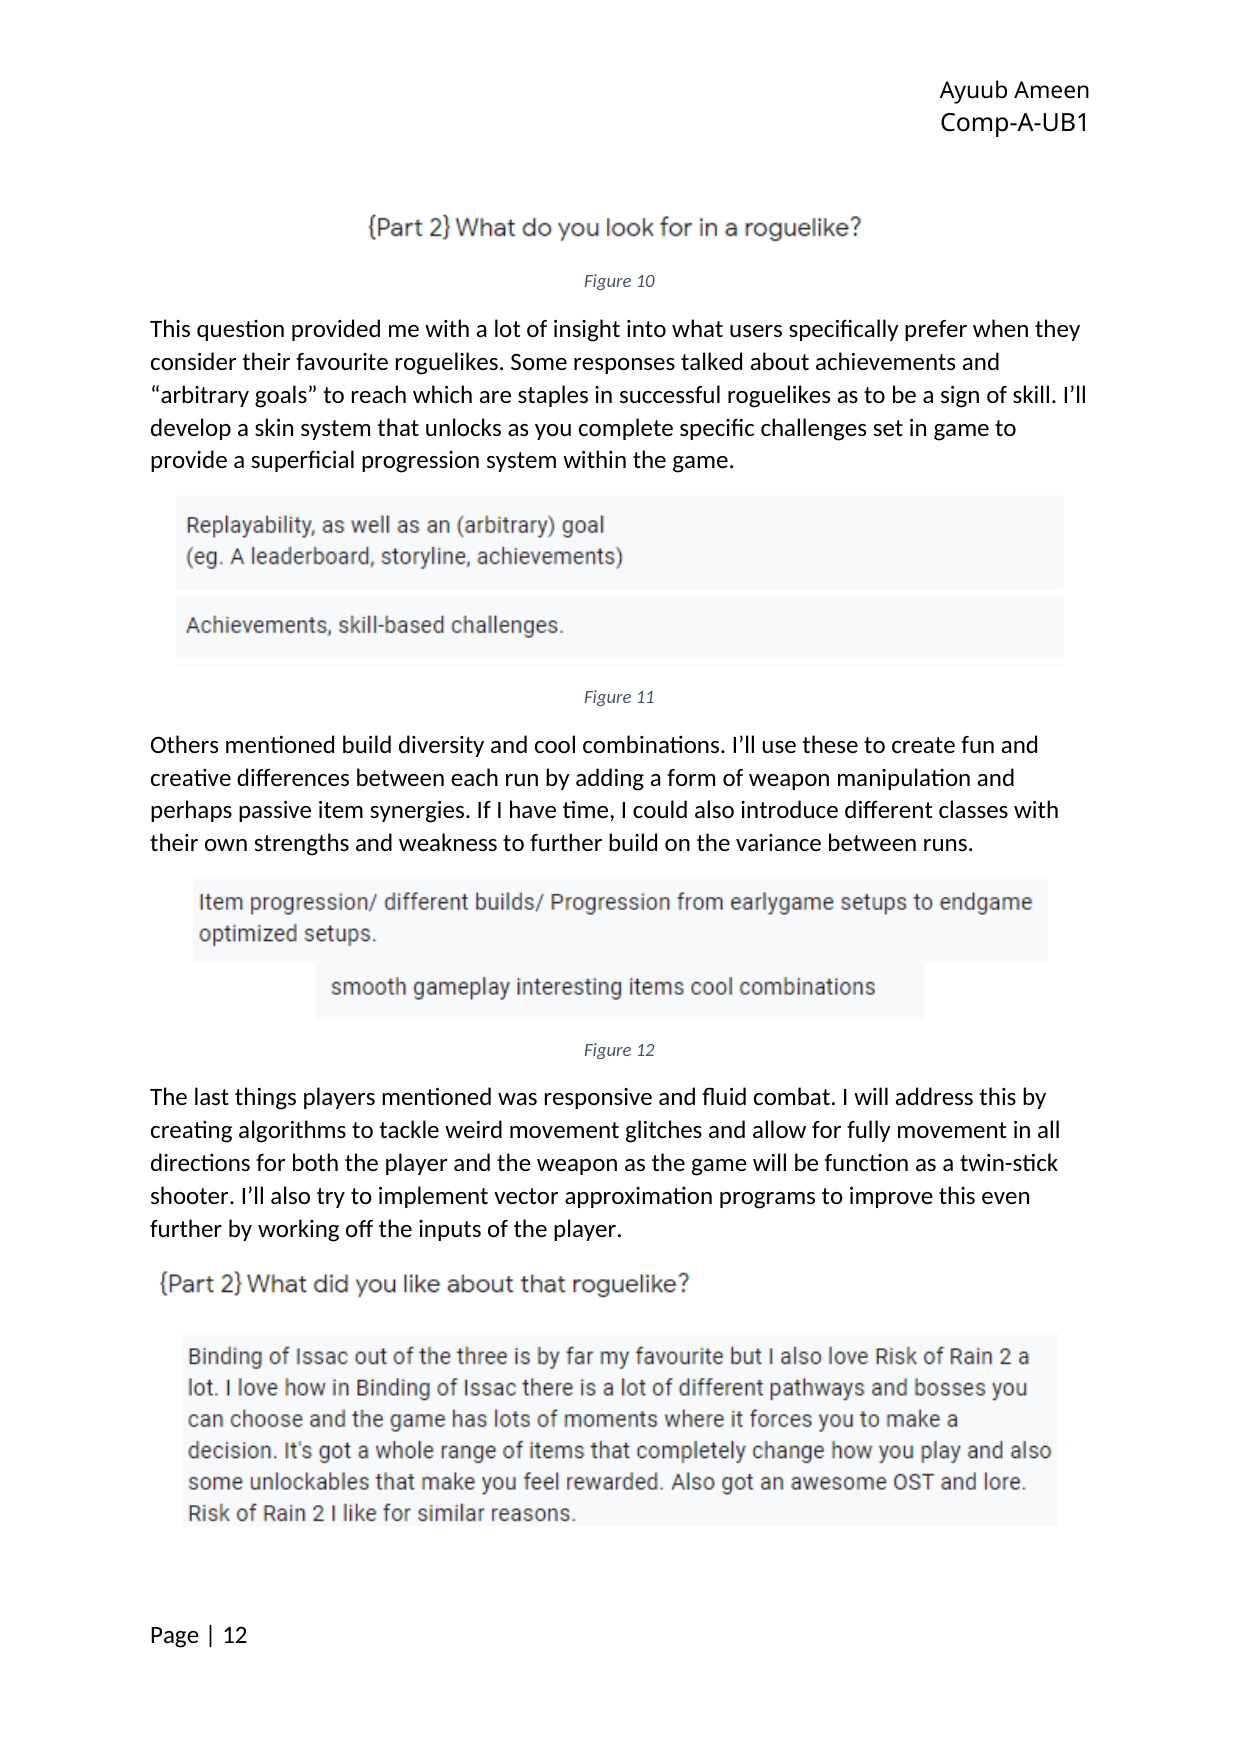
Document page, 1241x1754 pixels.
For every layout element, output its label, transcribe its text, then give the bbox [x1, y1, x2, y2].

text Figure 11 [150, 685, 1090, 708]
picture [150, 1262, 713, 1315]
text Others mentioned build diversity and cool combinations. I’ll use these to create fun and creative differences between each run by adding a form of weapon manipulation and perhaps passive item synergies. If I have time, I could also introduce different classes with their own strengths and weakness to further build on the variance between runs. [150, 729, 1090, 858]
text Figure 10 [150, 269, 1090, 292]
picture [316, 963, 924, 1019]
picture [192, 877, 1048, 962]
text Figure 12 [150, 1038, 1090, 1061]
picture [360, 207, 880, 251]
text The last things players mentioned was responsive and fluid combat. I will address this by creating algorithms to tackle weird movement glitches and allow for fully movement in all directions for both the player and the weapon as the game will be function as a twin-stick shooter. I’ll also try to implement vector approximation programs to improve this even further by working off the inputs of the player. [150, 1081, 1090, 1244]
text This question provided me with a lot of insight into what users specifically prefer when they consider their favourite roguelikes. Some responses talked about achievements and “arbitrary goals” to reach which are staples in successful roguelikes as to be a sign of skill. I’ll develop a skin system that unlocks as you complete specific challenges set in game to provide a superficial progression system within the game. [150, 313, 1090, 475]
picture [176, 494, 1064, 666]
picture [181, 1333, 1059, 1526]
